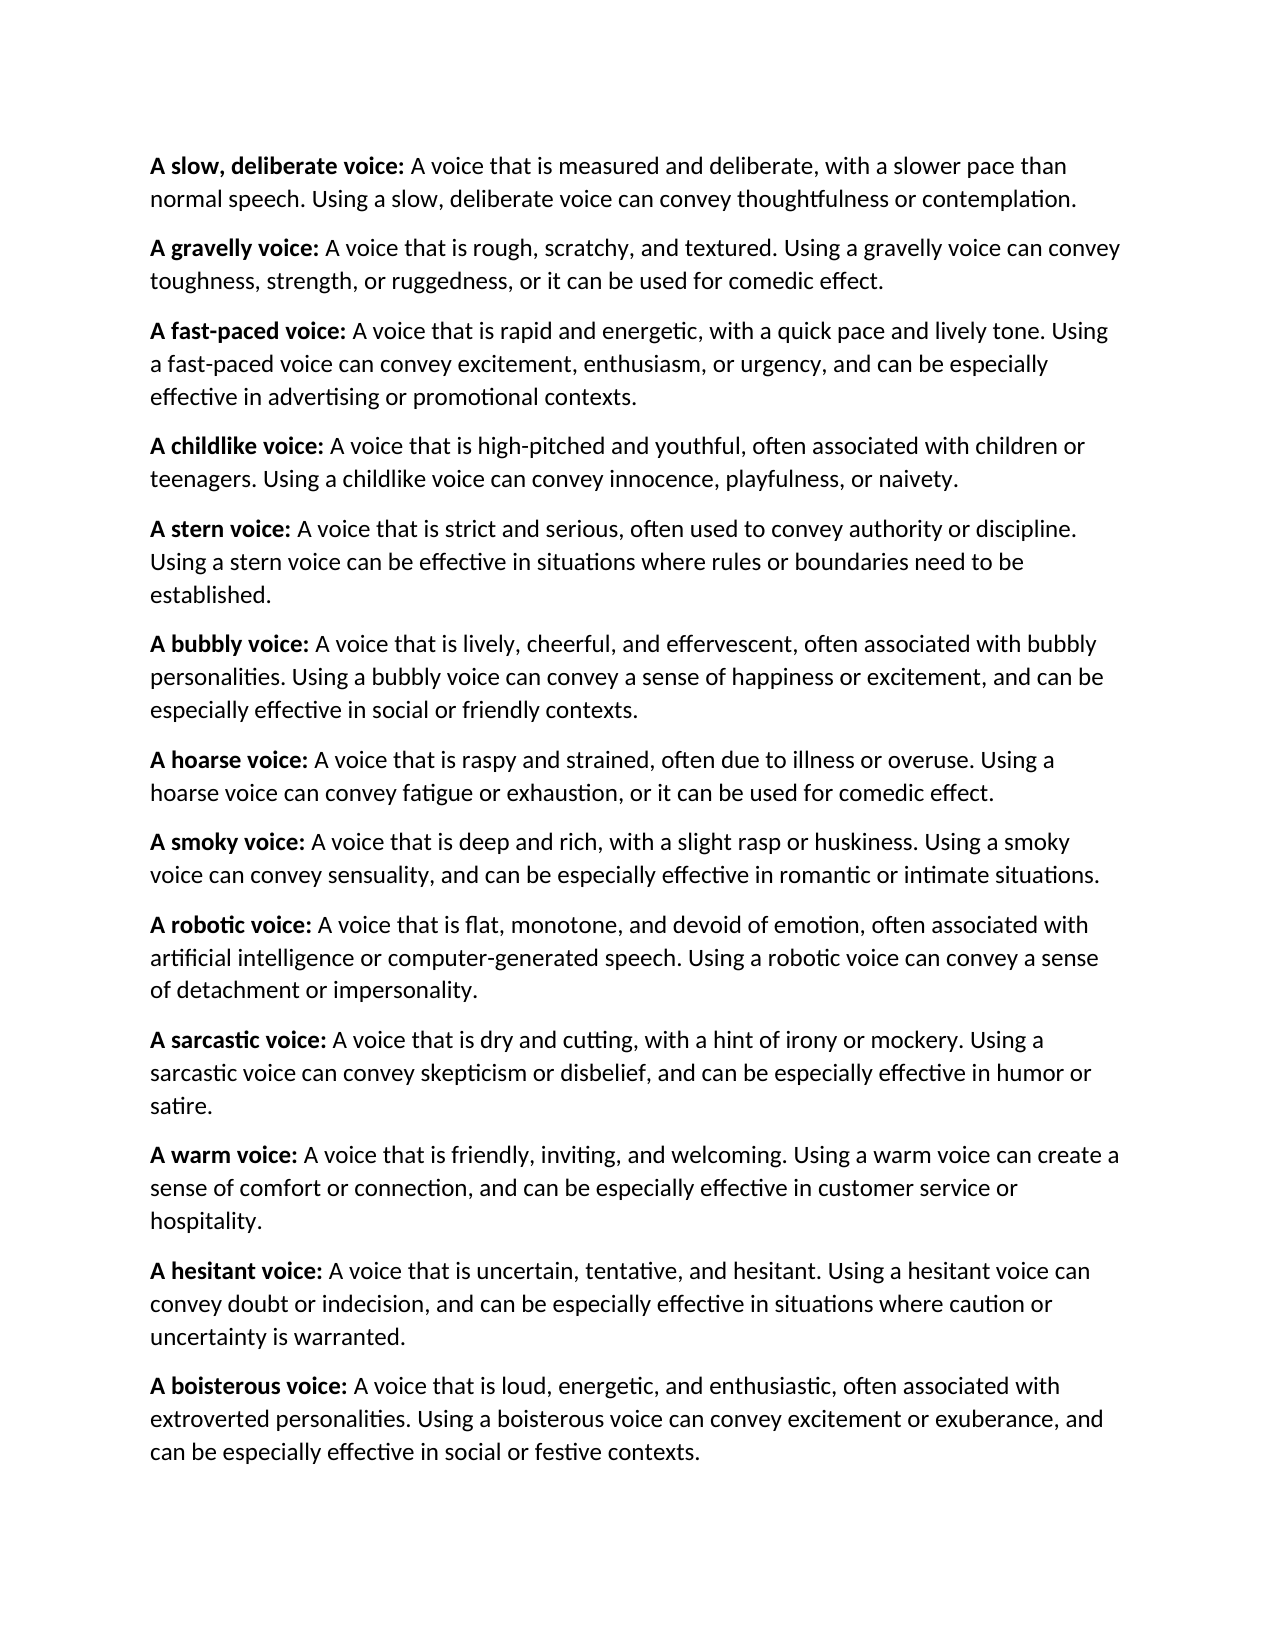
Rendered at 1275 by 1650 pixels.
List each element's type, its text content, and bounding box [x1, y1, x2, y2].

text A hesitant voice: A voice that is uncertain, tentative, and hesitant. Using a hesitant voice can convey doubt or indecision, and can be especially effective in situations where caution or uncertainty is warranted. [150, 1255, 1125, 1351]
text A stern voice: A voice that is strict and serious, often used to convey authority or discipline. Using a stern voice can be effective in situations where rules or boundaries need to be established. [150, 513, 1125, 609]
text A sarcastic voice: A voice that is dry and cutting, with a hint of irony or mockery. Using a sarcastic voice can convey skepticism or disbelief, and can be especially effective in humor or satire. [150, 1024, 1125, 1121]
text A robotic voice: A voice that is flat, monotone, and devoid of emotion, often associated with artificial intelligence or computer-generated speech. Using a robotic voice can convey a sense of detachment or impersonality. [150, 909, 1125, 1005]
text A childlike voice: A voice that is high-pitched and youthful, often associated with children or teenagers. Using a childlike voice can convey innocence, playfulness, or naivety. [150, 430, 1125, 494]
text A boisterous voice: A voice that is loud, energetic, and enthusiastic, often associated with extroverted personalities. Using a boisterous voice can convey excitement or exuberance, and can be especially effective in social or festive contexts. [150, 1370, 1125, 1467]
text A hoarse voice: A voice that is raspy and strained, often due to illness or overuse. Using a hoarse voice can convey fatigue or exhaustion, or it can be used for comedic effect. [150, 744, 1125, 807]
text A gravelly voice: A voice that is rough, scratchy, and textured. Using a gravelly voice can convey toughness, strength, or ruggedness, or it can be used for comedic effect. [150, 232, 1125, 296]
text A slow, deliberate voice: A voice that is measured and deliberate, with a slower pace than normal speech. Using a slow, deliberate voice can convey thoughtfulness or contemplation. [150, 150, 1125, 213]
text A smoky voice: A voice that is deep and rich, with a slight rasp or huskiness. Using a smoky voice can convey sensuality, and can be especially effective in romantic or intimate situations. [150, 826, 1125, 890]
text A warm voice: A voice that is friendly, inviting, and welcoming. Using a warm voice can create a sense of comfort or connection, and can be especially effective in customer service or hospitality. [150, 1139, 1125, 1236]
text A fast-paced voice: A voice that is rapid and energetic, with a quick pace and lively tone. Using a fast-paced voice can convey excitement, enthusiasm, or urgency, and can be especially effective in advertising or promotional contexts. [150, 315, 1125, 411]
text A bubbly voice: A voice that is lively, cheerful, and effervescent, often associated with bubbly personalities. Using a bubbly voice can convey a sense of happiness or excitement, and can be especially effective in social or friendly contexts. [150, 628, 1125, 725]
